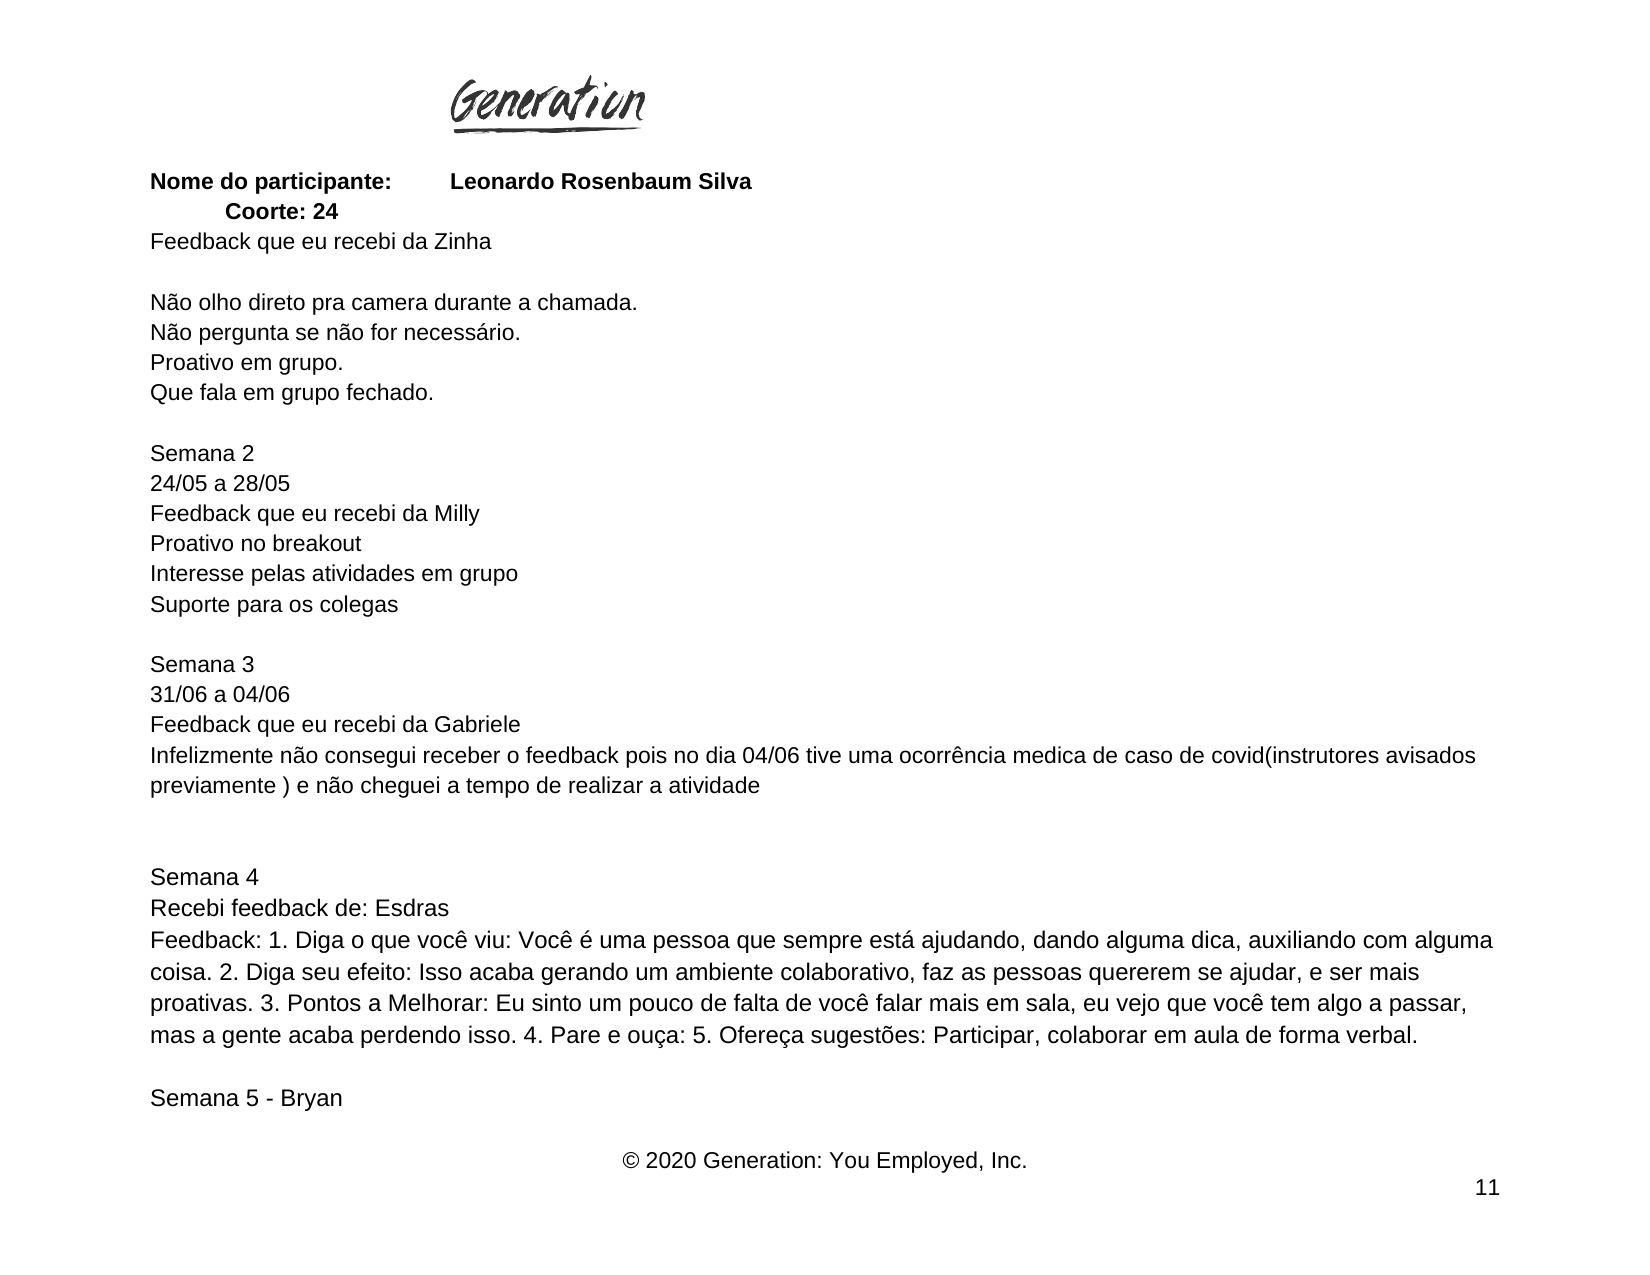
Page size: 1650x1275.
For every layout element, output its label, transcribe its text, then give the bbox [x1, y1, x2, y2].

text Proativo no breakout [150, 530, 1500, 556]
text Semana 2 [150, 439, 1500, 466]
text 24/05 a 28/05 [150, 470, 1500, 496]
text Proativo em grupo. [150, 349, 1500, 375]
text Feedback que eu recebi da Milly [150, 500, 1500, 526]
text Não olho direto pra camera durante a chamada. [150, 288, 1500, 315]
text Recebi feedback de: Esdras [150, 894, 1500, 922]
text Feedback que eu recebi da Zinha [150, 228, 1500, 254]
text Feedback que eu recebi da Gabriele [150, 711, 1500, 738]
text Feedback: 1. Diga o que você viu: Você é uma pessoa que sempre está ajudando, dando alguma dica, auxiliando com alguma coisa. 2. Diga seu efeito: Isso acaba gerando um ambiente colaborativo, faz as pessoas quererem se ajudar, e ser mais proativas. 3. Pontos a Melhorar: Eu sinto um pouco de falta de você falar mais em sala, eu vejo que você tem algo a passar, mas a gente acaba perdendo isso. 4. Pare e ouça: 5. Ofereça sugestões: Participar, colaborar em aula de forma verbal. [150, 926, 1500, 1048]
text Semana 5 - Bryan [150, 1084, 1500, 1112]
text Não pergunta se não for necessário. [150, 319, 1500, 345]
text Que fala em grupo fechado. [150, 379, 1500, 405]
text Interesse pelas atividades em grupo [150, 560, 1500, 587]
picture [450, 75, 646, 134]
text Semana 3 [150, 651, 1500, 677]
text Suporte para os colegas [150, 591, 1500, 617]
text Semana 4 [150, 862, 1500, 890]
text 31/06 a 04/06 [150, 681, 1500, 707]
text Infelizmente não consegui receber o feedback pois no dia 04/06 tive uma ocorrência medica de caso de covid(instrutores avisados previamente ) e não cheguei a tempo de realizar a atividade [150, 742, 1500, 798]
